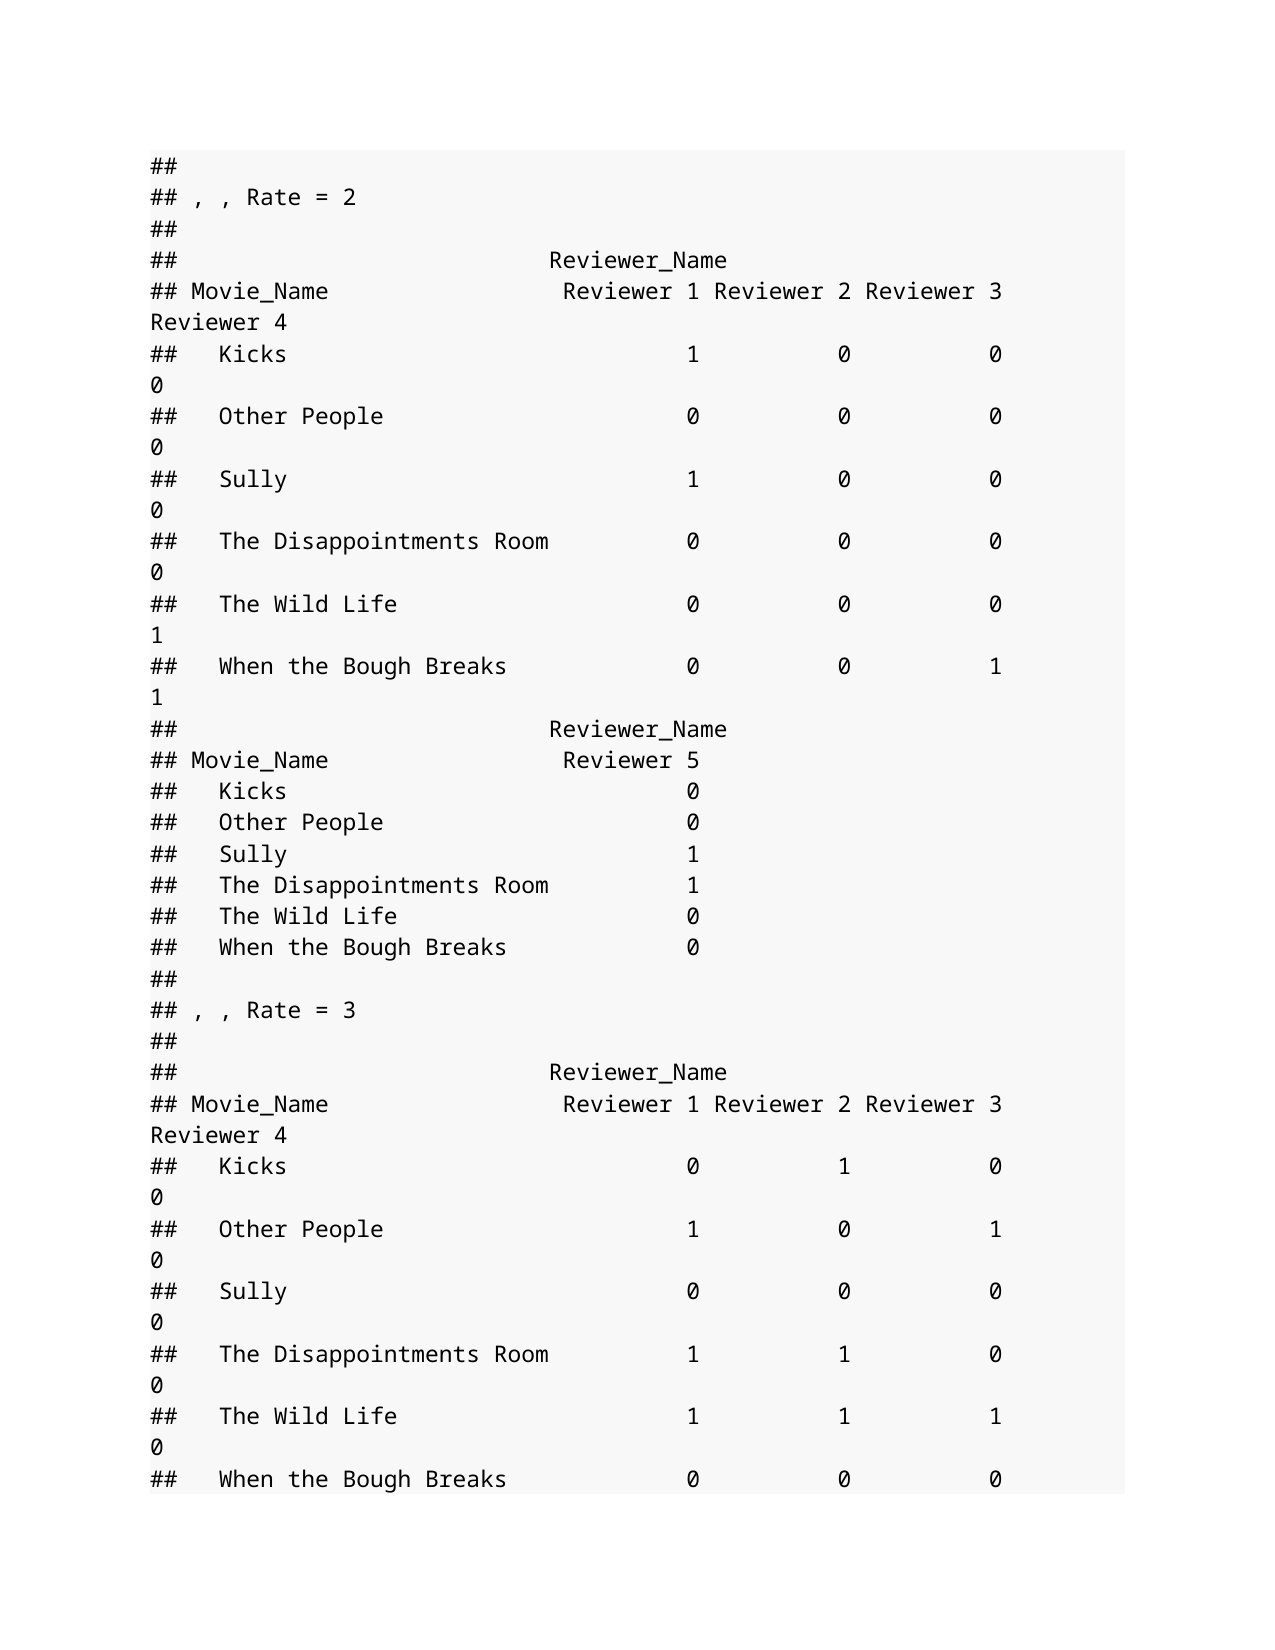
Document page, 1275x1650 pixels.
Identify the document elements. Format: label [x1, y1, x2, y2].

text [150, 150, 1125, 1494]
